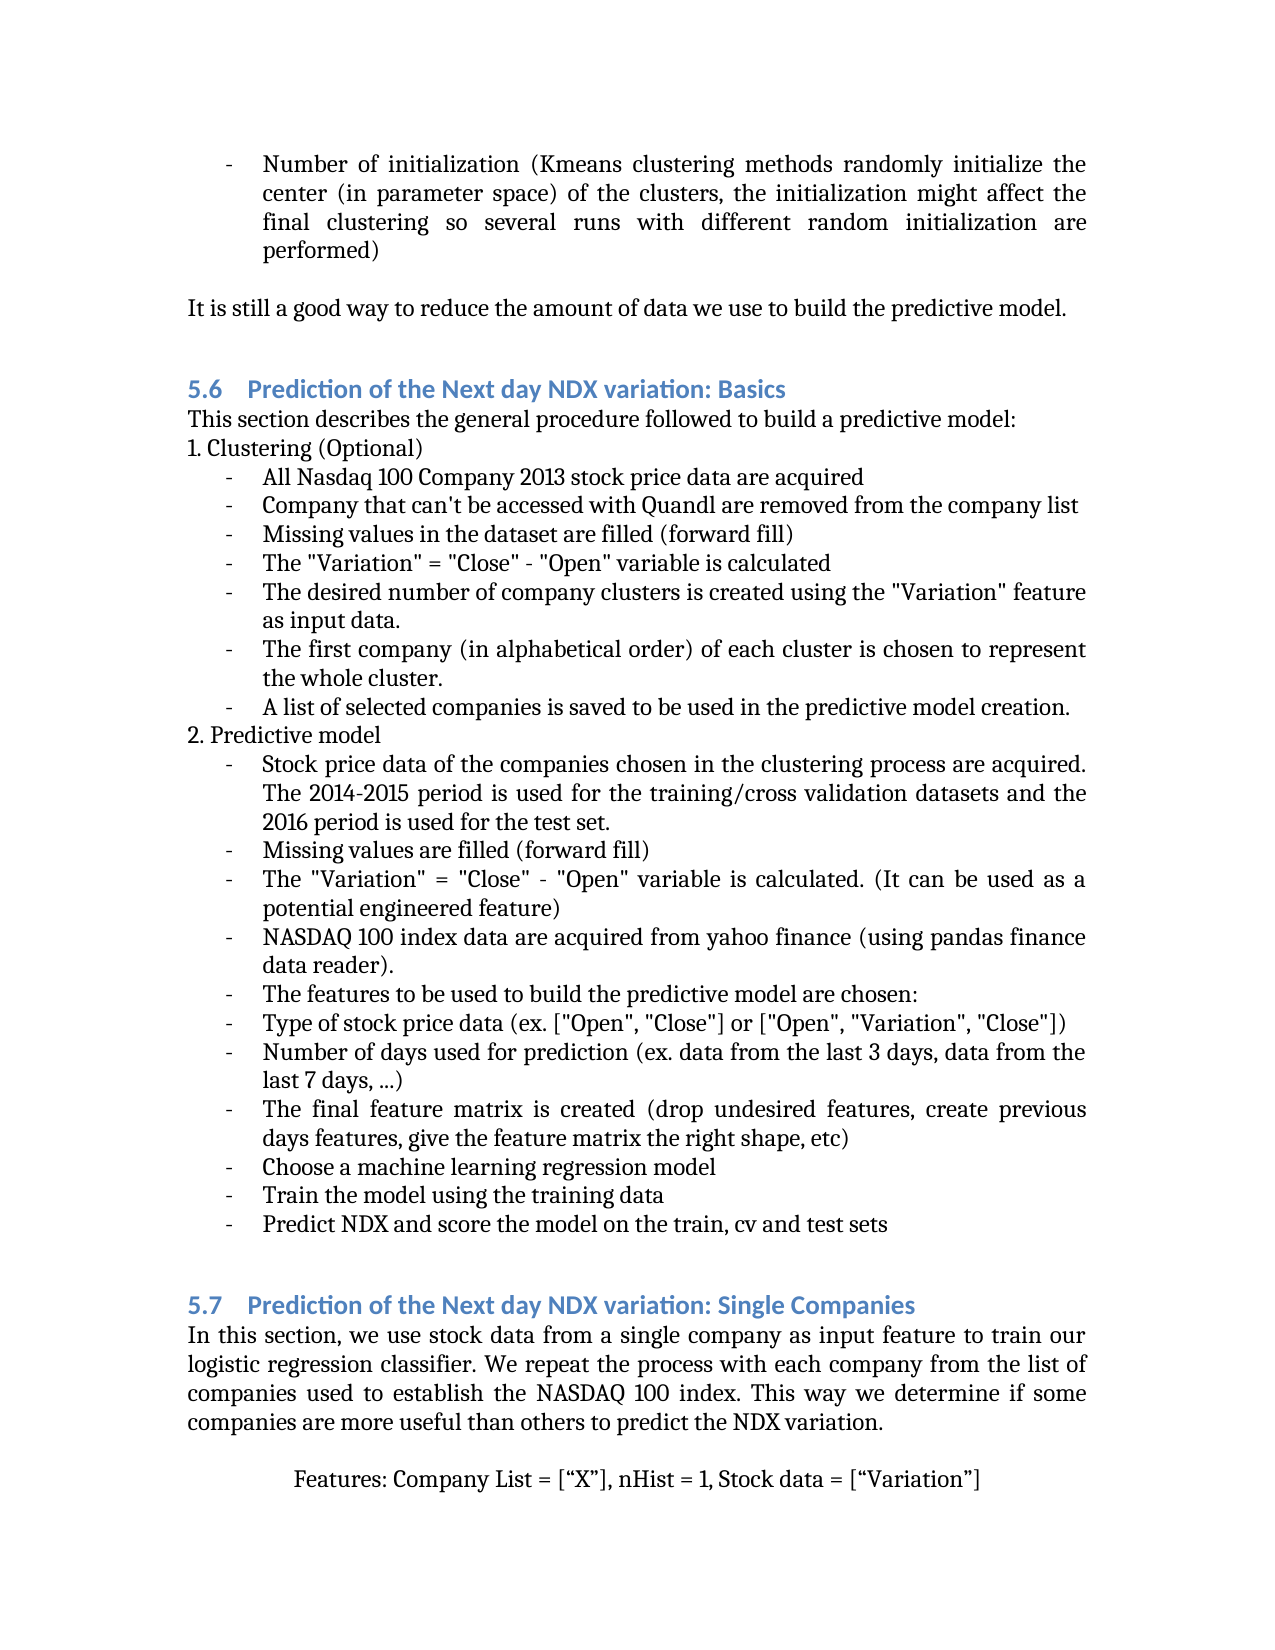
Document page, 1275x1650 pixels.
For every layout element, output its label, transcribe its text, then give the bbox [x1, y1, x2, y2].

list Train the model using the training data [225, 1181, 1087, 1210]
list Number of days used for prediction (ex. data from the last 3 days, data from the last 7 days, ...) [225, 1038, 1087, 1095]
list Choose a machine learning regression model [225, 1153, 1087, 1181]
text 2. Predictive model [187, 721, 1087, 750]
text 1. Clustering (Optional) [187, 434, 1087, 463]
list Stock price data of the companies chosen in the clustering process are acquired. The 2014-2015 period is used for the training/cross validation datasets and the 2016 period is used for the test set. [225, 750, 1087, 836]
subtitle Prediction of the Next day NDX variation: Single Companies [187, 1288, 1087, 1321]
list Type of stock price data (ex. ["Open", "Close"] or ["Open", "Variation", "Close"]) [225, 1009, 1087, 1038]
text In this section, we use stock data from a single company as input feature to train our logistic regression classifier. We repeat the process with each company from the list of companies used to establish the NASDAQ 100 index. This way we determine if some companies are more useful than others to predict the NDX variation. [187, 1321, 1087, 1436]
list A list of selected companies is saved to be used in the predictive model creation. [225, 693, 1087, 721]
list The features to be used to build the predictive model are chosen: [225, 980, 1087, 1009]
list The final feature matrix is created (drop undesired features, create previous days features, give the feature matrix the right shape, etc) [225, 1095, 1087, 1153]
list All Nasdaq 100 Company 2013 stock price data are acquired [225, 463, 1087, 491]
list Company that can't be accessed with Quandl are removed from the company list [225, 491, 1087, 520]
text This section describes the general procedure followed to build a predictive model: [187, 405, 1087, 434]
list The first company (in alphabetical order) of each cluster is chosen to represent the whole cluster. [225, 635, 1087, 693]
subtitle Prediction of the Next day NDX variation: Basics [187, 372, 1087, 405]
list Missing values in the dataset are filled (forward fill) [225, 520, 1087, 549]
list Missing values are filled (forward fill) [225, 836, 1087, 865]
text It is still a good way to reduce the amount of data we use to build the predictive model. [187, 294, 1087, 322]
list NASDAQ 100 index data are acquired from yahoo finance (using pandas finance data reader). [225, 923, 1087, 980]
list The desired number of company clusters is created using the "Variation" feature as input data. [225, 578, 1087, 635]
list The "Variation" = "Close" - "Open" variable is calculated. (It can be used as a potential engineered feature) [225, 865, 1087, 923]
list Predict NDX and score the model on the train, cv and test sets [225, 1210, 1087, 1239]
list Number of initialization (Kmeans clustering methods randomly initialize the center (in parameter space) of the clusters, the initialization might affect the final clustering so several runs with different random initialization are performed) [225, 150, 1087, 265]
text Features: Company List = [“X”], nHist = 1, Stock data = [“Variation”] [187, 1465, 1087, 1494]
list The "Variation" = "Close" - "Open" variable is calculated [225, 549, 1087, 578]
